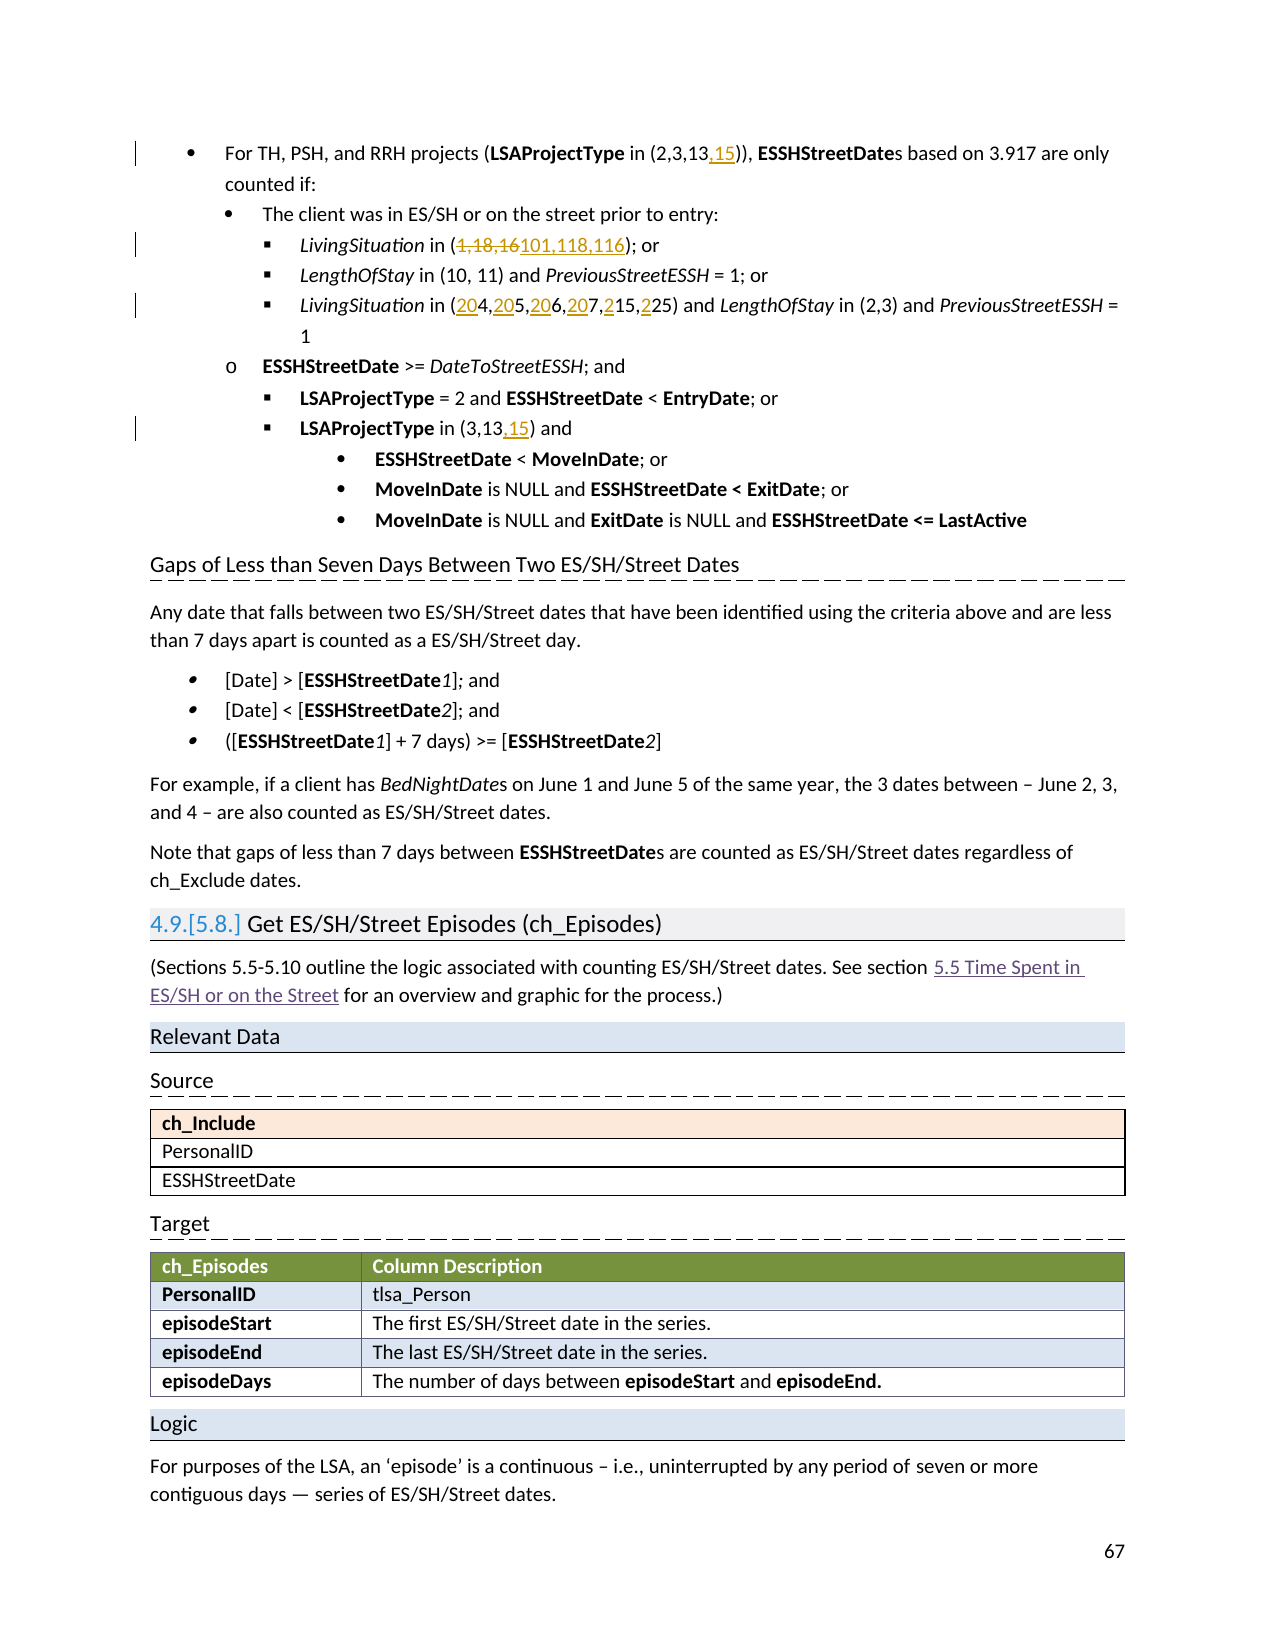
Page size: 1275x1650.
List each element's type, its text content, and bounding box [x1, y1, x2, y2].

list For TH, PSH, and RRH projects (LSAProjectType in (2,3,13)), ESSHStreetDates based on 3.917 are only counted if: [187, 141, 1125, 196]
text (Sections 5.5-5.10 outline the logic associated with counting ES/SH/Street dates. See section 5.5 Time Spent in ES/SH or on the Street for an overview and graphic for the process.) [150, 954, 1125, 1007]
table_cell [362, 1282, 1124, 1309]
text Note that gaps of less than 7 days between ESSHStreetDates are counted as ES/SH/Street dates regardless of ch_Exclude dates. [150, 839, 1125, 893]
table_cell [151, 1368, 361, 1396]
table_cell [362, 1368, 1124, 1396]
list LengthOfStay in (10, 11) and PreviousStreetESSH = 1; or [262, 262, 1125, 288]
list ESSHStreetDate < MoveInDate; or [337, 446, 1125, 471]
list [Date] < [ESSHStreetDate2]; and [187, 698, 1125, 723]
list LSAProjectType = 2 and ESSHStreetDate < EntryDate; or [262, 385, 1125, 411]
list ESSHStreetDate >= DateToStreetESSH; and [225, 353, 1125, 380]
subtitle Relevant Data [150, 1022, 1125, 1052]
subtitle Gaps of Less than Seven Days Between Two ES/SH/Street Dates [150, 550, 1125, 581]
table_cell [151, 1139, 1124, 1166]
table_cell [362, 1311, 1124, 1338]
subtitle Source [150, 1066, 1125, 1097]
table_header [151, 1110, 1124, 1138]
text For example, if a client has BedNightDates on June 1 and June 5 of the same year, the 3 dates between – June 2, 3, and 4 – are also counted as ES/SH/Street dates. [150, 771, 1125, 824]
list MoveInDate is NULL and ExitDate is NULL and ESSHStreetDate <= LastActive [337, 507, 1125, 532]
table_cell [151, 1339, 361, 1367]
list MoveInDate is NULL and ESSHStreetDate < ExitDate; or [337, 476, 1125, 502]
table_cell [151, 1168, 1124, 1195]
list [Date] > [ESSHStreetDate1]; and [187, 667, 1125, 693]
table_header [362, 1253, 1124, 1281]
list LivingSituation in (4,5,6,7,15,25) and LengthOfStay in (2,3) and PreviousStreetESSH = 1 [262, 293, 1125, 348]
subtitle Logic [150, 1409, 1125, 1440]
list LivingSituation in (); or [262, 232, 1125, 257]
list The client was in ES/SH or on the street prior to entry: [225, 201, 1125, 227]
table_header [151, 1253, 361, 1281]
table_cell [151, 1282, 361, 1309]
list LSAProjectType in (3,13) and [262, 416, 1125, 441]
subtitle Target [150, 1209, 1125, 1240]
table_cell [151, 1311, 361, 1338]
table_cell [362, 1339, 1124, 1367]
subtitle Get ES/SH/Street Episodes (ch_Episodes) [150, 908, 1125, 940]
text Any date that falls between two ES/SH/Street dates that have been identified using the criteria above and are less than 7 days apart is counted as a ES/SH/Street day. [150, 599, 1125, 652]
text For purposes of the LSA, an ‘episode’ is a continuous – i.e., uninterrupted by any period of seven or more contiguous days — series of ES/SH/Street dates. [150, 1453, 1125, 1507]
list ([ESSHStreetDate1] + 7 days) >= [ESSHStreetDate2] [187, 728, 1125, 753]
